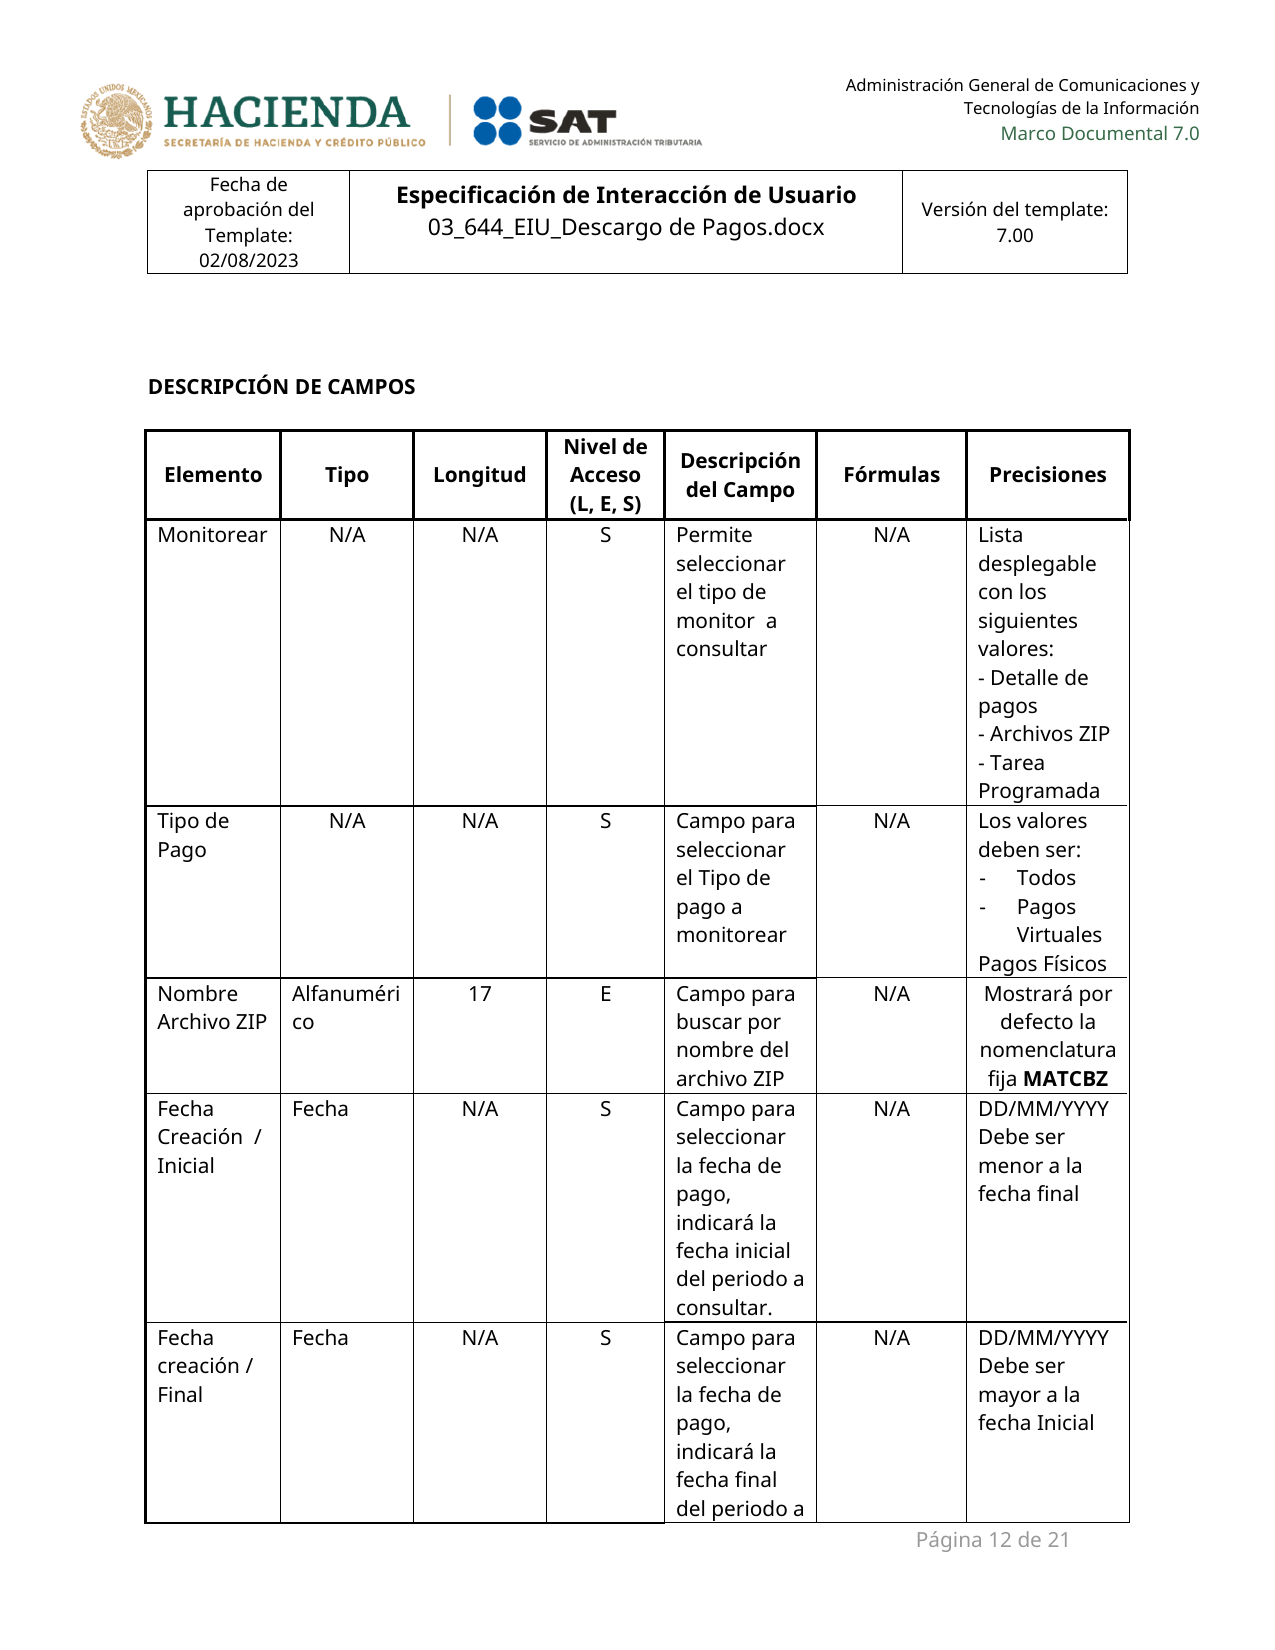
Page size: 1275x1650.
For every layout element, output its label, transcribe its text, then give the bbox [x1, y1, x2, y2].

table_cell S [547, 1323, 664, 1522]
table_cell Fecha creación / Final [147, 1323, 280, 1522]
table_cell S [547, 1094, 664, 1321]
table_header Nivel de Acceso (L, E, S) [548, 432, 663, 517]
table_header Precisiones [968, 432, 1128, 517]
table_cell N/A [414, 1323, 546, 1522]
table_cell Los valores deben ser: Todos Pagos Virtuales Pagos Físicos [967, 805, 1129, 977]
table_cell DD/MM/YYYY Debe ser menor a la fecha final [967, 1093, 1129, 1321]
table_cell E [547, 979, 664, 1092]
table_header Descripción del Campo [666, 432, 815, 517]
table_cell Campo para buscar por nombre del archivo ZIP [665, 979, 816, 1092]
table_cell N/A [281, 521, 413, 805]
subtitle Descripción de Campos [148, 372, 1127, 401]
table_cell Campo para seleccionar la fecha de pago, indicará la fecha final del periodo a consultar. [665, 1323, 816, 1522]
table_cell S [547, 807, 664, 977]
table_cell Campo para seleccionar la fecha de pago, indicará la fecha inicial del periodo a consultar. [665, 1094, 816, 1321]
table_cell DD/MM/YYYY Debe ser mayor a la fecha Inicial [967, 1321, 1129, 1522]
table_cell Tipo de Pago [147, 807, 280, 977]
table_cell N/A [817, 1323, 966, 1522]
table_cell 17 [414, 979, 546, 1092]
table_cell N/A [817, 806, 966, 977]
table_cell N/A [817, 1094, 966, 1321]
table_cell N/A [414, 807, 546, 977]
table_header Tipo [282, 432, 412, 517]
table_cell N/A [281, 807, 413, 977]
table_cell N/A [414, 1094, 546, 1321]
table_cell Permite seleccionar el tipo de monitor a consultar [665, 521, 816, 805]
table_cell N/A [817, 978, 966, 1092]
table_cell Nombre Archivo ZIP [147, 979, 280, 1092]
table_cell Fecha [281, 1094, 413, 1321]
table_cell Lista desplegable con los siguientes valores: - Detalle de pagos - Archivos ZIP - Tarea Programada [967, 518, 1129, 805]
table_cell S [547, 521, 664, 805]
table_cell N/A [817, 521, 966, 805]
table_cell Monitorear [147, 521, 280, 805]
table_header Longitud [415, 432, 545, 517]
table_cell Mostrará por defecto la nomenclatura fija MATCBZ [967, 977, 1129, 1092]
table_cell Alfanumérico [281, 979, 413, 1092]
table_cell Fecha Creación / Inicial [147, 1094, 280, 1321]
table_header Elemento [147, 432, 279, 517]
table_cell N/A [414, 521, 546, 805]
table_header Fórmulas [818, 432, 965, 517]
picture [69, 73, 719, 170]
table_cell Fecha [281, 1323, 413, 1522]
table_cell Campo para seleccionar el Tipo de pago a monitorear [665, 807, 816, 977]
